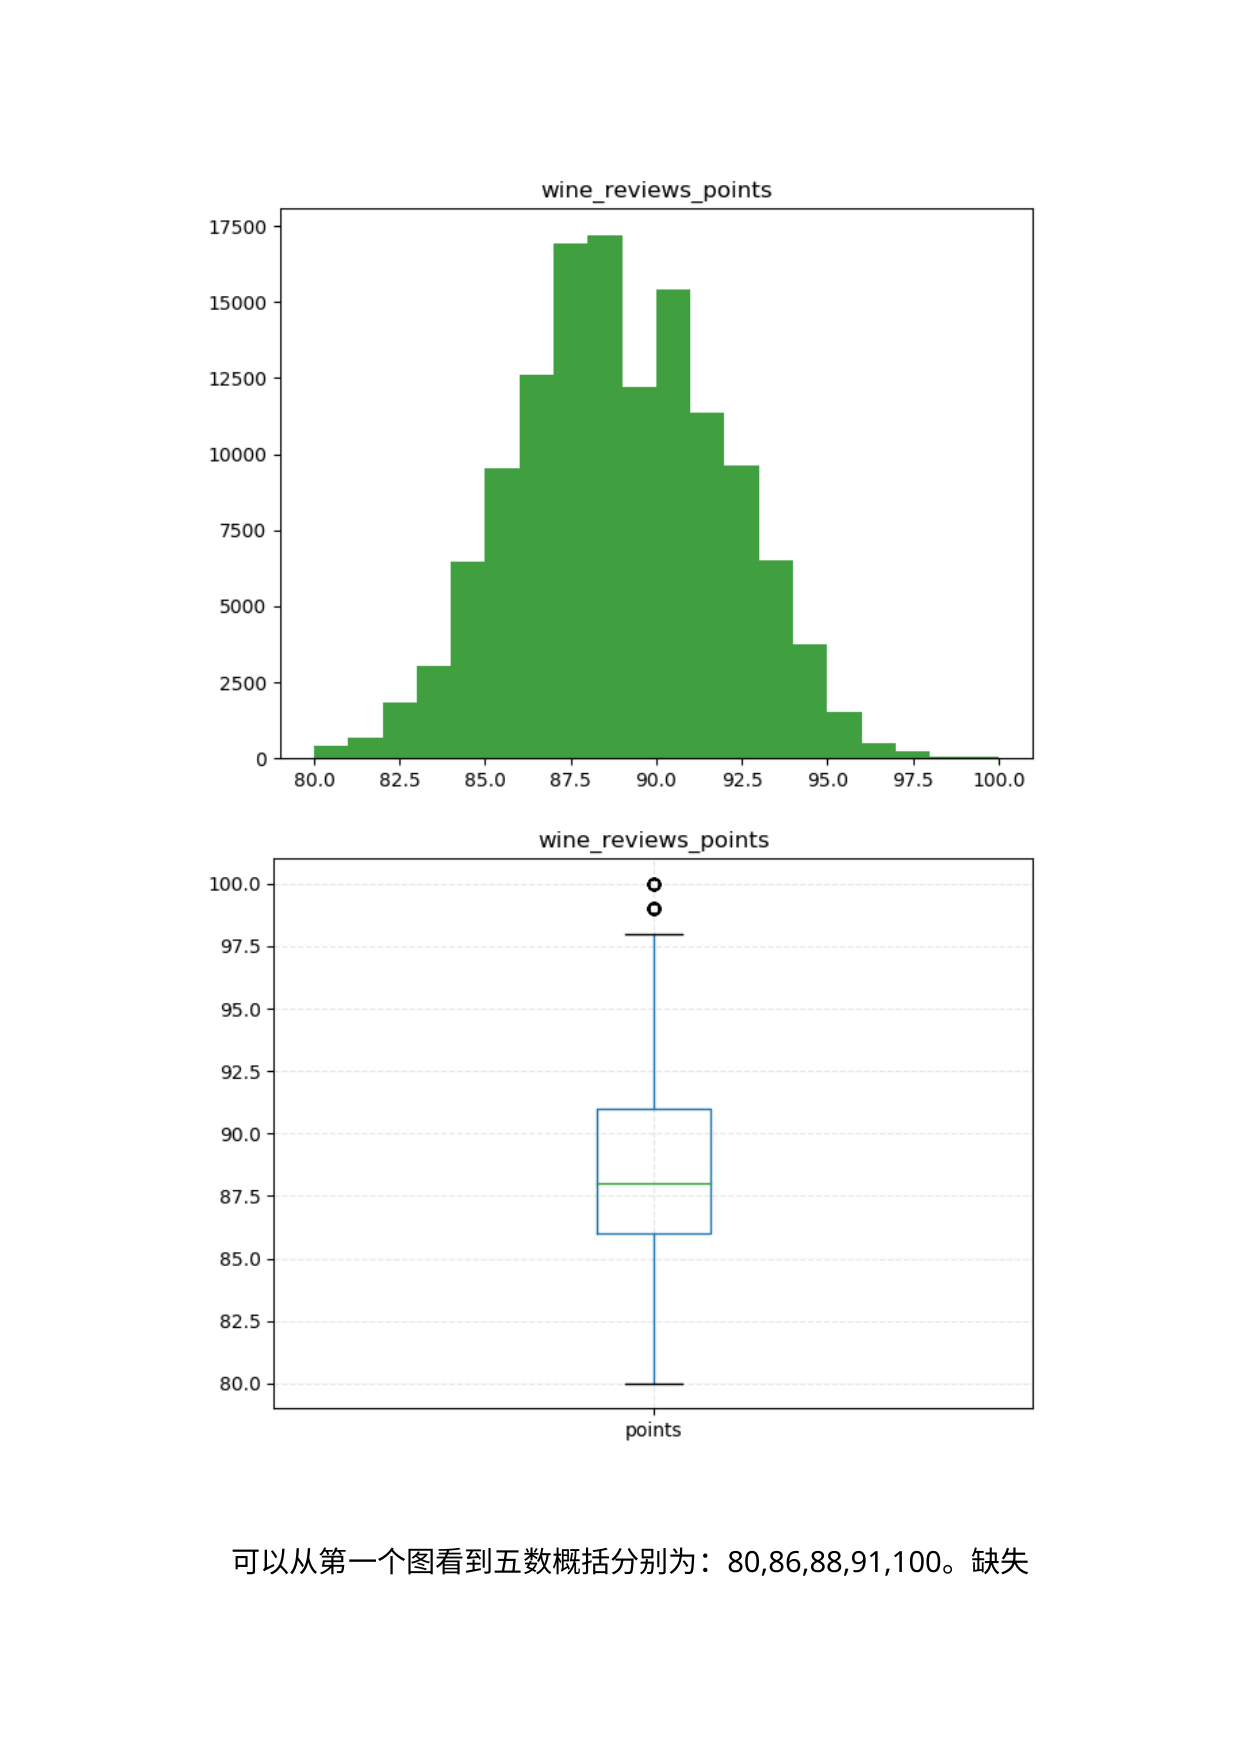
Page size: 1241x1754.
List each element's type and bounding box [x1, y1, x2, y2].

text [187, 1527, 1053, 1592]
picture [187, 812, 1053, 1461]
picture [187, 162, 1053, 811]
